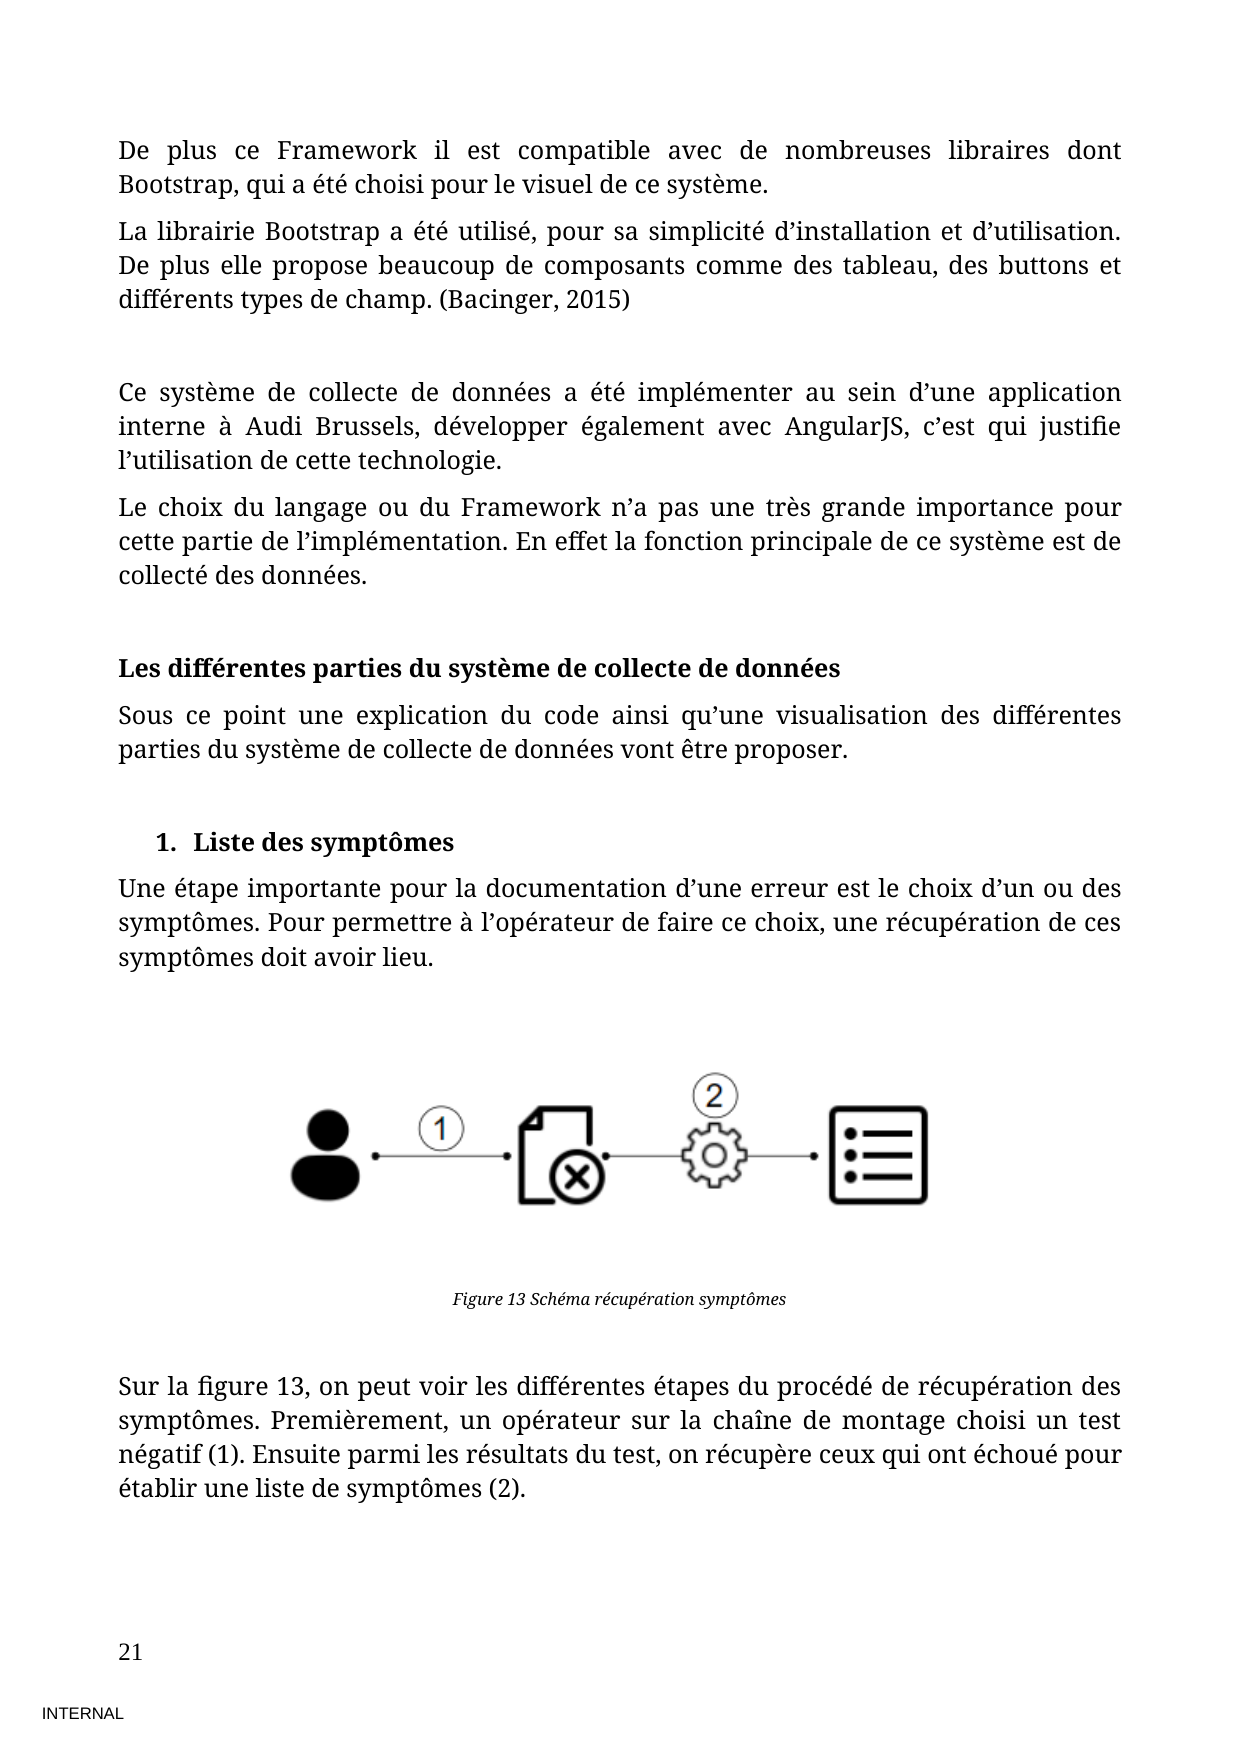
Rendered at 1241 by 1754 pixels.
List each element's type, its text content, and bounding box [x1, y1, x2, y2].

text Le choix du langage ou du Framework n’a pas une très grande importance pour cette partie de l’implémentation. En effet la fonction principale de ce système est de collecté des données. [118, 489, 1123, 592]
picture [258, 1032, 983, 1275]
text Sous ce point une explication du code ainsi qu’une visualisation des différentes parties du système de collecte de données vont être proposer. [118, 697, 1123, 765]
text La librairie Bootstrap a été utilisé, pour sa simplicité d’installation et d’utilisation. De plus elle propose beaucoup de composants comme des tableau, des buttons et différents types de champ. (Bacinger, 2015) [118, 213, 1123, 316]
list Liste des symptômes [156, 824, 1123, 858]
text De plus ce Framework il est compatible avec de nombreuses libraires dont Bootstrap, qui a été choisi pour le visuel de ce système. [118, 133, 1123, 201]
text Une étape importante pour la documentation d’une erreur est le choix d’un ou des symptômes. Pour permettre à l’opérateur de faire ce choix, une récupération de ces symptômes doit avoir lieu. [118, 871, 1123, 973]
text Ce système de collecte de données a été implémenter au sein d’une application interne à Audi Brussels, développer également avec AngularJS, c’est qui justifie l’utilisation de cette technologie. [118, 375, 1123, 477]
text Figure 13 Schéma récupération symptômes [118, 1287, 1123, 1310]
text Les différentes parties du système de collecte de données [118, 651, 1123, 685]
text Sur la figure 13, on peut voir les différentes étapes du procédé de récupération des symptômes. Premièrement, un opérateur sur la chaîne de montage choisi un test négatif (1). Ensuite parmi les résultats du test, on récupère ceux qui ont échoué pour établir une liste de symptômes (2). [118, 1369, 1123, 1505]
